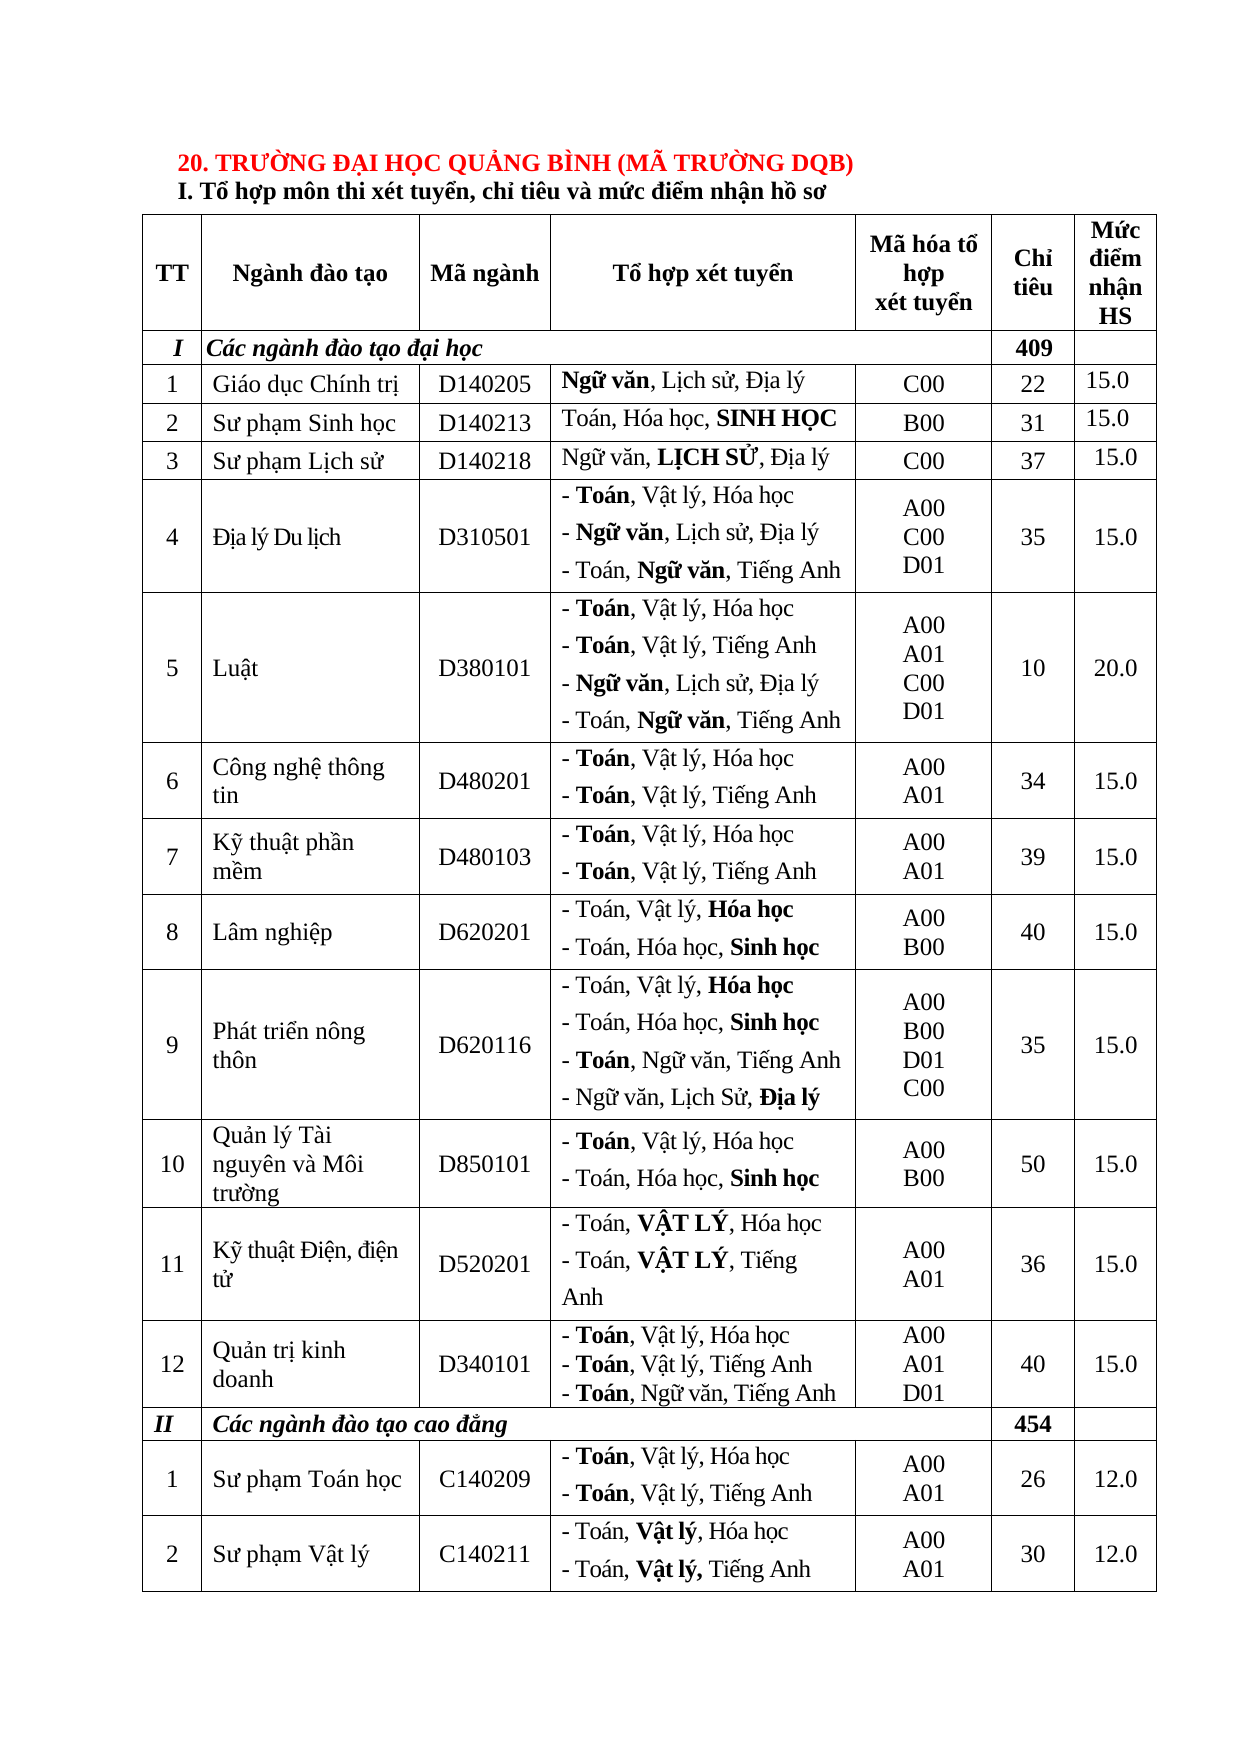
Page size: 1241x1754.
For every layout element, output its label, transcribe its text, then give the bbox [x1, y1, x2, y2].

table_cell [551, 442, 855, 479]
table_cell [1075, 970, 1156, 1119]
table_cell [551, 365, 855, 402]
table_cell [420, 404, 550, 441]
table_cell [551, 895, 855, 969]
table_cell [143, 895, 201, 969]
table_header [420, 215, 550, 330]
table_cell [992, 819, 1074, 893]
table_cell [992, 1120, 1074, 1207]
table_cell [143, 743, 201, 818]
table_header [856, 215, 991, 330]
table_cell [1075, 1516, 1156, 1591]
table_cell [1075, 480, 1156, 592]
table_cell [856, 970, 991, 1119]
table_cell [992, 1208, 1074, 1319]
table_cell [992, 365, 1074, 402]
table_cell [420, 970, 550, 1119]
text 20. TRƯỜNG ĐẠI HỌC QUẢNG BÌNH (MÃ TRƯỜNG DQB) [177, 148, 1122, 176]
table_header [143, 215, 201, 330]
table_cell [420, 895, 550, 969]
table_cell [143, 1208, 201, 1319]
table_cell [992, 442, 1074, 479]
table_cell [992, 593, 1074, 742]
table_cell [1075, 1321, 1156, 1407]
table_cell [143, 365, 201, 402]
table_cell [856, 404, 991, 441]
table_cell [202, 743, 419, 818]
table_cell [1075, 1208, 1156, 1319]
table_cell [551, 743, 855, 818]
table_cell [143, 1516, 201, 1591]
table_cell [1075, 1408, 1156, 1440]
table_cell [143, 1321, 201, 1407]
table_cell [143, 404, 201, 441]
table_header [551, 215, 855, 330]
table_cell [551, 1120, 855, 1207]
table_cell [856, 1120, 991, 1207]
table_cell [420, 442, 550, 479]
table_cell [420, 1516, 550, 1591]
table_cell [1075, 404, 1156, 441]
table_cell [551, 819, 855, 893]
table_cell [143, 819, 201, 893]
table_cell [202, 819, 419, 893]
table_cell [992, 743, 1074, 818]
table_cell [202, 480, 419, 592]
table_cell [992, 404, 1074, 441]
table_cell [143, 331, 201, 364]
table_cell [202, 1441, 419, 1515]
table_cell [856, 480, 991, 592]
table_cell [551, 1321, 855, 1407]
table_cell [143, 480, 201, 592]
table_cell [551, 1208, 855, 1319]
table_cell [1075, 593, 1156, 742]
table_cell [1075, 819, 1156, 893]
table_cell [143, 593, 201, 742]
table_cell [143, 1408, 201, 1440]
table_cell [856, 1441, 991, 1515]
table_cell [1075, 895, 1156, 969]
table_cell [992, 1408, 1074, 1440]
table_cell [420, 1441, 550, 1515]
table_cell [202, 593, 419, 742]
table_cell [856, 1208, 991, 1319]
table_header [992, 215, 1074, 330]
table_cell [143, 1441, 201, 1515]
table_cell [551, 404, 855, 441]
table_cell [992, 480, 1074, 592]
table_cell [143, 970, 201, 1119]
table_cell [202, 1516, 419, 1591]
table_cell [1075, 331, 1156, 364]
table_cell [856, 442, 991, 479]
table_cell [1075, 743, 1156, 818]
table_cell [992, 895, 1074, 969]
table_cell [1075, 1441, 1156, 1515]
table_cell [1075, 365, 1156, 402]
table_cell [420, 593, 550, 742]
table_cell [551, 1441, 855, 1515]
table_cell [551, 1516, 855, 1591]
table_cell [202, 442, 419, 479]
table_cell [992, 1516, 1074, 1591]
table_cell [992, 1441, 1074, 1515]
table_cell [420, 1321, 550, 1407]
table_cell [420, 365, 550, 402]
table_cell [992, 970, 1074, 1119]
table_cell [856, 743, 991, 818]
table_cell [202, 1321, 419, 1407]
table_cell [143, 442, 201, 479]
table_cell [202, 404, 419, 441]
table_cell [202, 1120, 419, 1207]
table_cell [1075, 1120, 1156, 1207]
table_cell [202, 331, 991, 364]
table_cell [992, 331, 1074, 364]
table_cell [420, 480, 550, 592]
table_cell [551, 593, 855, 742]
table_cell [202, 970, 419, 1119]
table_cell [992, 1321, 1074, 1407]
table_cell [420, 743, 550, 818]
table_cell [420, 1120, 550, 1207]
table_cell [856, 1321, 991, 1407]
text I. Tổ hợp môn thi xét tuyển, chỉ tiêu và mức điểm nhận hồ sơ [177, 176, 1122, 205]
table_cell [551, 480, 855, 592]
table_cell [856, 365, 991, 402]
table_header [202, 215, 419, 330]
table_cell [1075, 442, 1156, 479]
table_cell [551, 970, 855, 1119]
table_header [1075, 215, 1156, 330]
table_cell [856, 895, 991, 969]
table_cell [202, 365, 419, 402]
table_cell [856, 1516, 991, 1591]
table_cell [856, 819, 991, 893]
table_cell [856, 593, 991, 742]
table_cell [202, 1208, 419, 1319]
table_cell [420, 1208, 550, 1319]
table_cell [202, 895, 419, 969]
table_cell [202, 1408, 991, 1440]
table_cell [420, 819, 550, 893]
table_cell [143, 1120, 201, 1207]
